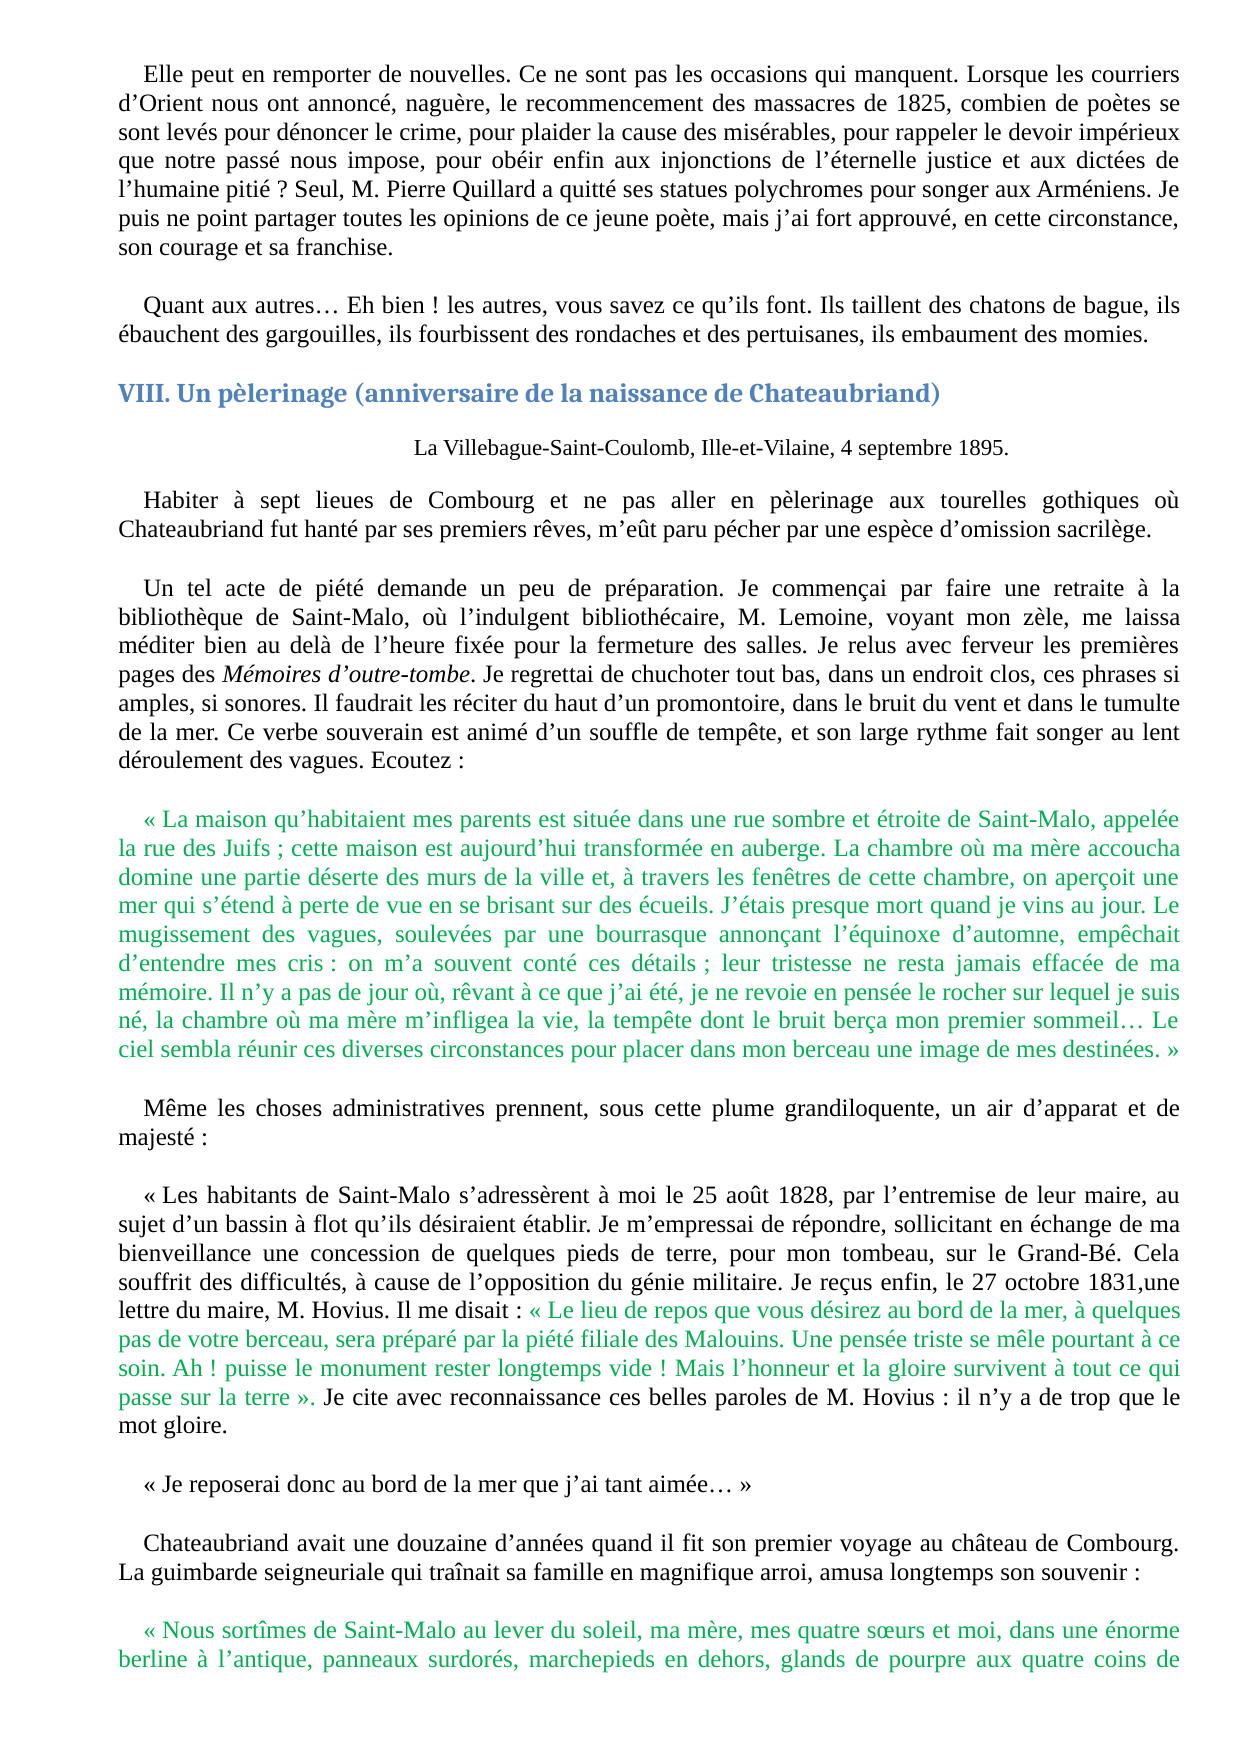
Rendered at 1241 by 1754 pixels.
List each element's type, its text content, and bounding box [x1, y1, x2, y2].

text Elle peut en remporter de nouvelles. Ce ne sont pas les occasions qui manquent. Lorsque les courriers d’Orient nous ont annoncé, naguère, le recommencement des massacres de 1825, combien de poètes se sont levés pour dénoncer le crime, pour plaider la cause des misérables, pour rappeler le devoir impérieux que notre passé nous impose, pour obéir enfin aux injonctions de l’éternelle justice et aux dictées de l’humaine pitié ? Seul, M. Pierre Quillard a quitté ses statues polychromes pour songer aux Arméniens. Je puis ne point partager toutes les opinions de ce jeune poète, mais j’ai fort approuvé, en cette circonstance, son courage et sa franchise. [118, 59, 1181, 260]
text Habiter à sept lieues de Combourg et ne pas aller en pèlerinage aux tourelles gothiques où Chateaubriand fut hanté par ses premiers rêves, m’eût paru pécher par une espèce d’omission sacrilège. [118, 485, 1181, 543]
text Un tel acte de piété demande un peu de préparation. Je commençai par faire une retraite à la bibliothèque de Saint-Malo, où l’indulgent bibliothécaire, M. Lemoine, voyant mon zèle, me laissa méditer bien au delà de l’heure fixée pour la fermeture des salles. Je relus avec ferveur les premières pages des Mémoires d’outre-tombe. Je regrettai de chuchoter tout bas, dans un endroit clos, ces phrases si amples, si sonores. Il faudrait les réciter du haut d’un promontoire, dans le bruit du vent et dans le tumulte de la mer. Ce verbe souverain est animé d’un souffle de tempête, et son large rythme fait songer au lent déroulement des vagues. Ecoutez : [118, 573, 1181, 774]
text Chateaubriand avait une douzaine d’années quand il fit son premier voyage au château de Combourg. La guimbarde seigneuriale qui traînait sa famille en magnifique arroi, amusa longtemps son souvenir : [118, 1528, 1181, 1585]
text « La maison qu’habitaient mes parents est située dans une rue sombre et étroite de Saint-Malo, appelée la rue des Juifs ; cette maison est aujourd’hui transformée en auberge. La chambre où ma mère accoucha domine une partie déserte des murs de la ville et, à travers les fenêtres de cette chambre, on aperçoit une mer qui s’étend à perte de vue en se brisant sur des écueils. J’étais presque mort quand je vins au jour. Le mugissement des vagues, soulevées par une bourrasque annonçant l’équinoxe d’automne, empêchait d’entendre mes cris : on m’a souvent conté ces détails ; leur tristesse ne resta jamais effacée de ma mémoire. Il n’y a pas de jour où, rêvant à ce que j’ai été, je ne revoie en pensée le rocher sur lequel je suis né, la chambre où ma mère m’infligea la vie, la tempête dont le bruit berça mon premier sommeil… Le ciel sembla réunir ces diverses circonstances pour placer dans mon berceau une image de mes destinées. » [118, 804, 1181, 1063]
subtitle VIII. Un pèlerinage (anniversaire de la naissance de Chateaubriand) [118, 378, 1181, 409]
text « Les habitants de Saint-Malo s’adressèrent à moi le 25 août 1828, par l’entremise de leur maire, au sujet d’un bassin à flot qu’ils désiraient établir. Je m’empressai de répondre, sollicitant en échange de ma bienveillance une concession de quelques pieds de terre, pour mon tombeau, sur le Grand-Bé. Cela souffrit des difficultés, à cause de l’opposition du génie militaire. Je reçus enfin, le 27 octobre 1831,une lettre du maire, M. Hovius. Il me disait : « Le lieu de repos que vous désirez au bord de la mer, à quelques pas de votre berceau, sera préparé par la piété filiale des Malouins. Une pensée triste se mêle pourtant à ce soin. Ah ! puisse le monument rester longtemps vide ! Mais l’honneur et la gloire survivent à tout ce qui passe sur la terre ». Je cite avec reconnaissance ces belles paroles de M. Hovius : il n’y a de trop que le mot gloire. [118, 1180, 1181, 1439]
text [118, 1615, 1181, 1673]
text La Villebague-Saint-Coulomb, Ille-et-Vilaine, 4 septembre 1895. [413, 434, 1181, 460]
text Même les choses administratives prennent, sous cette plume grandiloquente, un air d’apparat et de majesté : [118, 1093, 1181, 1150]
text Quant aux autres… Eh bien ! les autres, vous savez ce qu’ils font. Ils taillent des chatons de bague, ils ébauchent des gargouilles, ils fourbissent des rondaches et des pertuisanes, ils embaument des momies. [118, 290, 1181, 348]
text « Je reposerai donc au bord de la mer que j’ai tant aimée… » [118, 1469, 1181, 1498]
